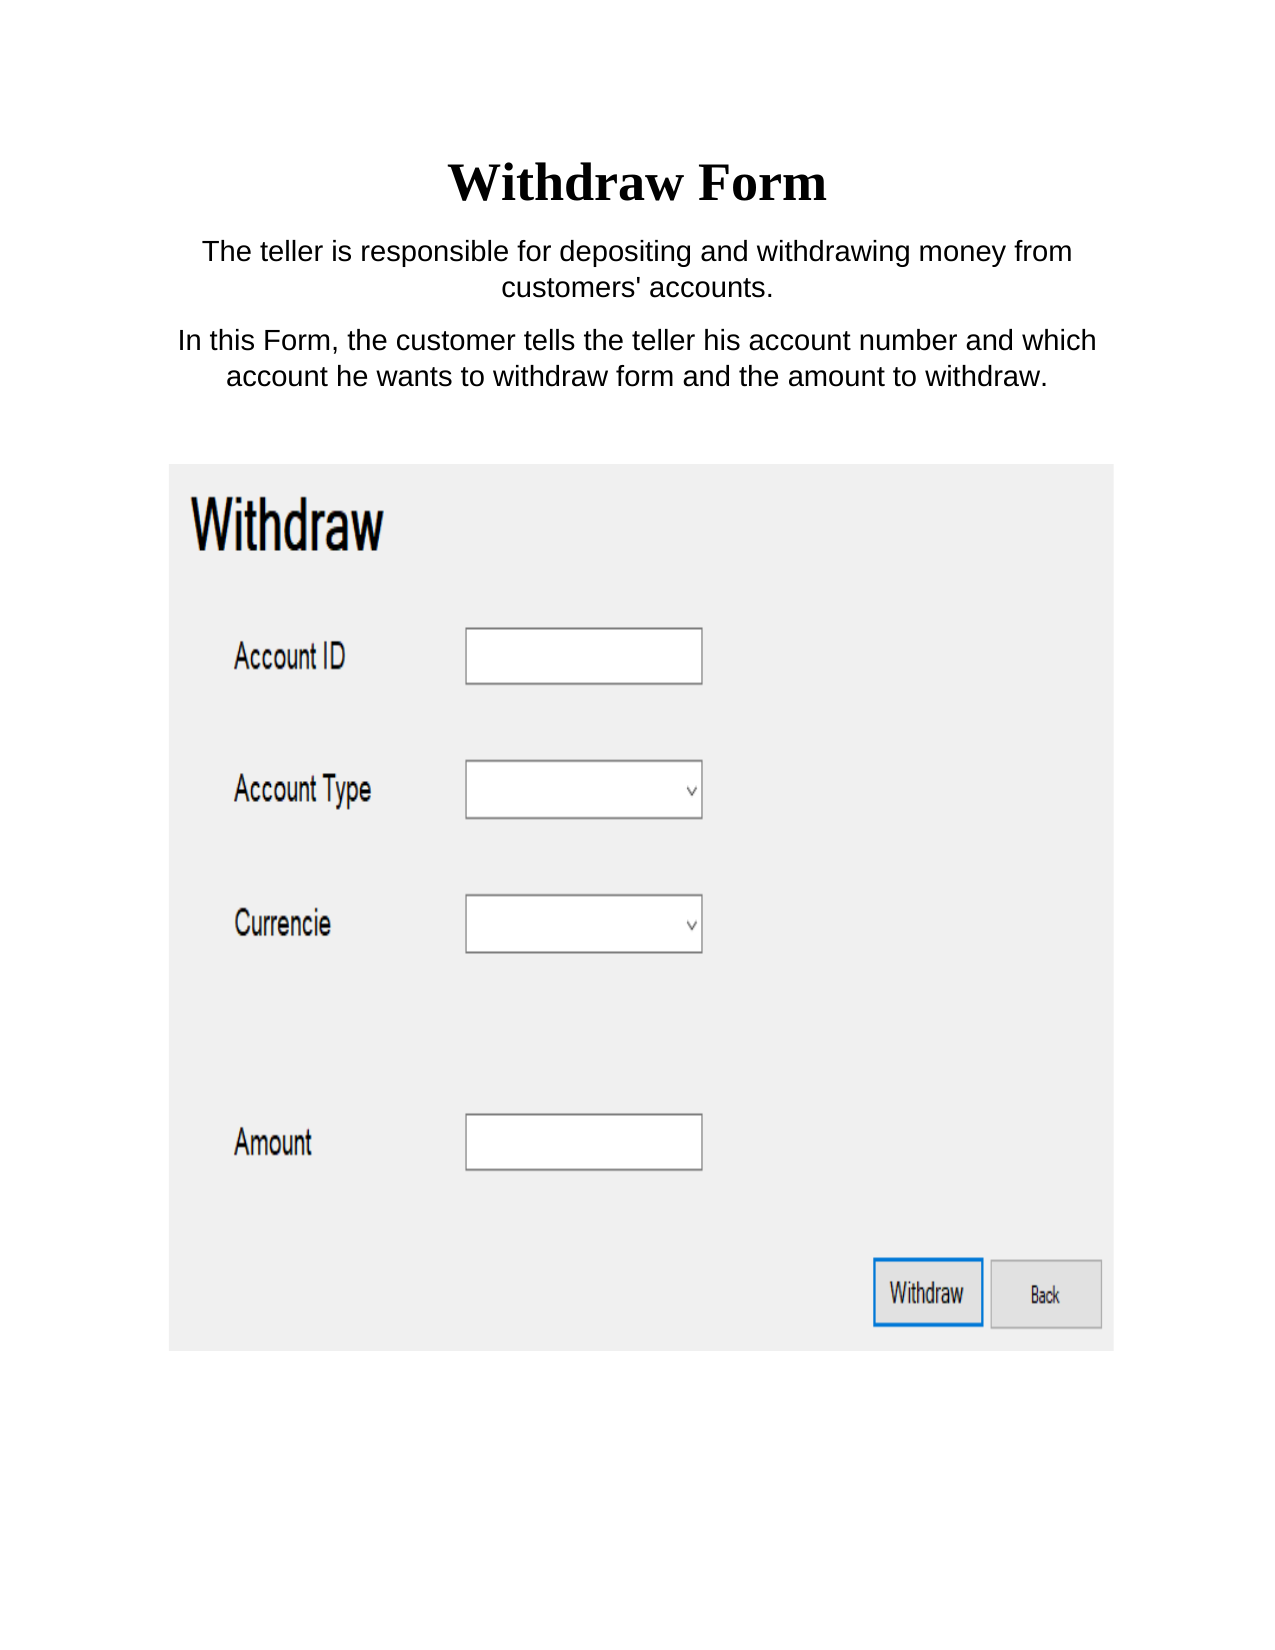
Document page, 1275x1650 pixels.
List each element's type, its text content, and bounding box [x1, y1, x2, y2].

text In this Form, the customer tells the teller his account number and which account he wants to withdraw form and the amount to withdraw. [150, 323, 1125, 392]
text Withdraw Form [150, 150, 1125, 212]
text The teller is responsible for depositing and withdrawing money from customers' accounts. [150, 234, 1125, 303]
